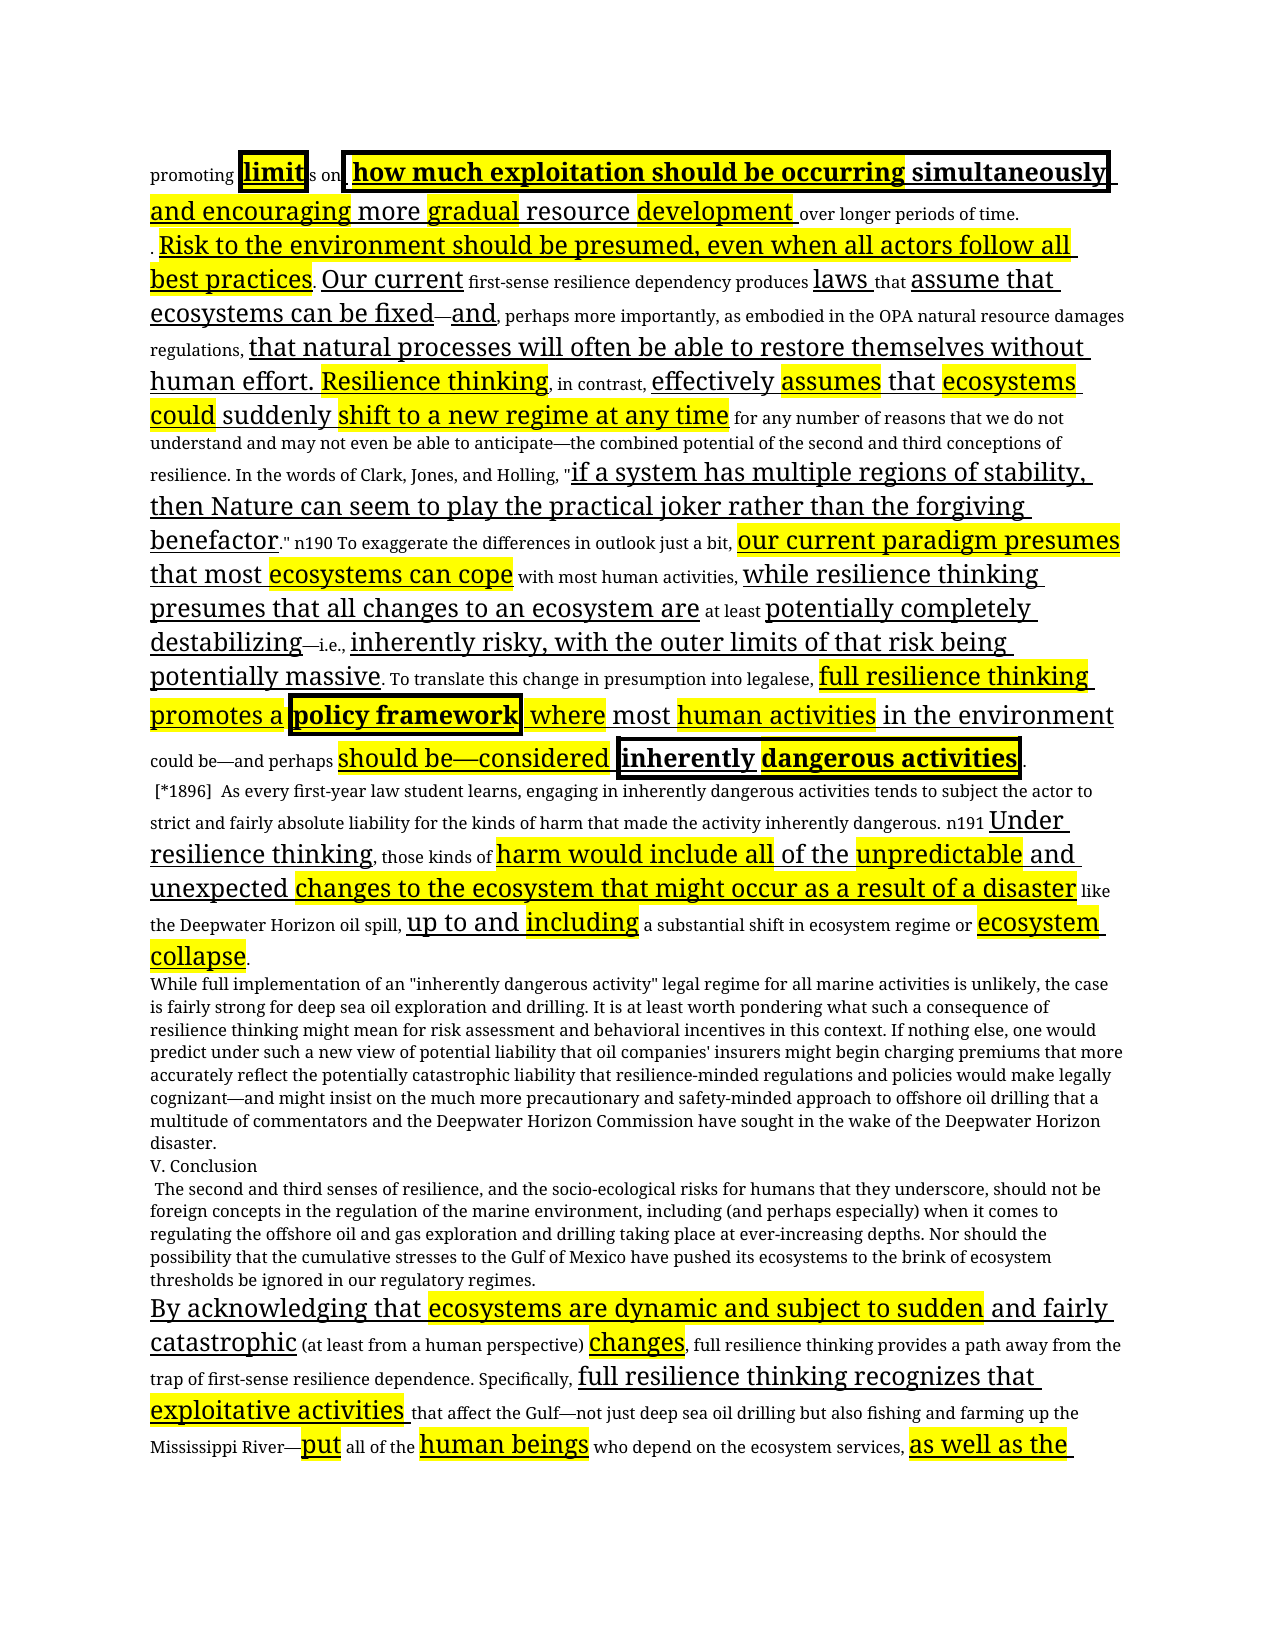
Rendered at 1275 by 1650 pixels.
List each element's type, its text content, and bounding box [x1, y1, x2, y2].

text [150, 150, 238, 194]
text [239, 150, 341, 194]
text [*1896] As every first-year law student learns, engaging in inherently dangerous activities tends to subject the actor to strict and fairly absolute liability for the kinds of harm that made the activity inherently dangerous. n191 Under resilience thinking, those kinds of harm would include all of the unpredictable and unexpected changes to the ecosystem that might occur as a result of a disaster like the Deepwater Horizon oil spill, up to and including a substantial shift in ecosystem regime or ecosystem collapse. [150, 780, 1125, 973]
text While full implementation of an "inherently dangerous activity" legal regime for all marine activities is unlikely, the case is fairly strong for deep sea oil exploration and drilling. It is at least worth pondering what such a consequence of resilience thinking might mean for risk assessment and behavioral incentives in this context. If nothing else, one would predict under such a new view of potential liability that oil companies' insurers might begin charging premiums that more accurately reflect the potentially catastrophic liability that resilience-minded regulations and policies would make legally cognizant—and might insist on the much more precautionary and safety-minded approach to offshore oil drilling that a multitude of commentators and the Deepwater Horizon Commission have sought in the wake of the Deepwater Horizon disaster. [150, 973, 1125, 1154]
text V. Conclusion The second and third senses of resilience, and the socio-ecological risks for humans that they underscore, should not be foreign concepts in the regulation of the marine environment, including (and perhaps especially) when it comes to regulating the offshore oil and gas exploration and drilling taking place at ever-increasing depths. Nor should the possibility that the cumulative stresses to the Gulf of Mexico have pushed its ecosystems to the brink of ecosystem thresholds be ignored in our regulatory regimes. [150, 1154, 1125, 1291]
text . Risk to the environment should be presumed, even when all actors follow all best practices. Our current first-sense resilience dependency produces laws that assume that ecosystems can be fixed—and, perhaps more importantly, as embodied in the OPA natural resource damages regulations, that natural processes will often be able to restore themselves without human effort. Resilience thinking, in contrast, effectively assumes that ecosystems could suddenly shift to a new regime at any time for any number of reasons that we do not understand and may not even be able to anticipate—the combined potential of the second and third conceptions of resilience. In the words of Clark, Jones, and Holling, "if a system has multiple regions of stability, then Nature can seem to play the practical joker rather than the forgiving benefactor." n190 To exaggerate the differences in outlook just a bit, our current paradigm presumes that most ecosystems can cope with most human activities, while resilience thinking presumes that all changes to an ecosystem are at least potentially completely destabilizing—i.e., inherently risky, with the outer limits of that risk being potentially massive. To translate this change in presumption into legalese, full resilience thinking promotes a policy framework where most human activities in the environment could be—and perhaps should be—considered inherently dangerous activities. [150, 227, 1125, 780]
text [150, 1291, 1125, 1461]
